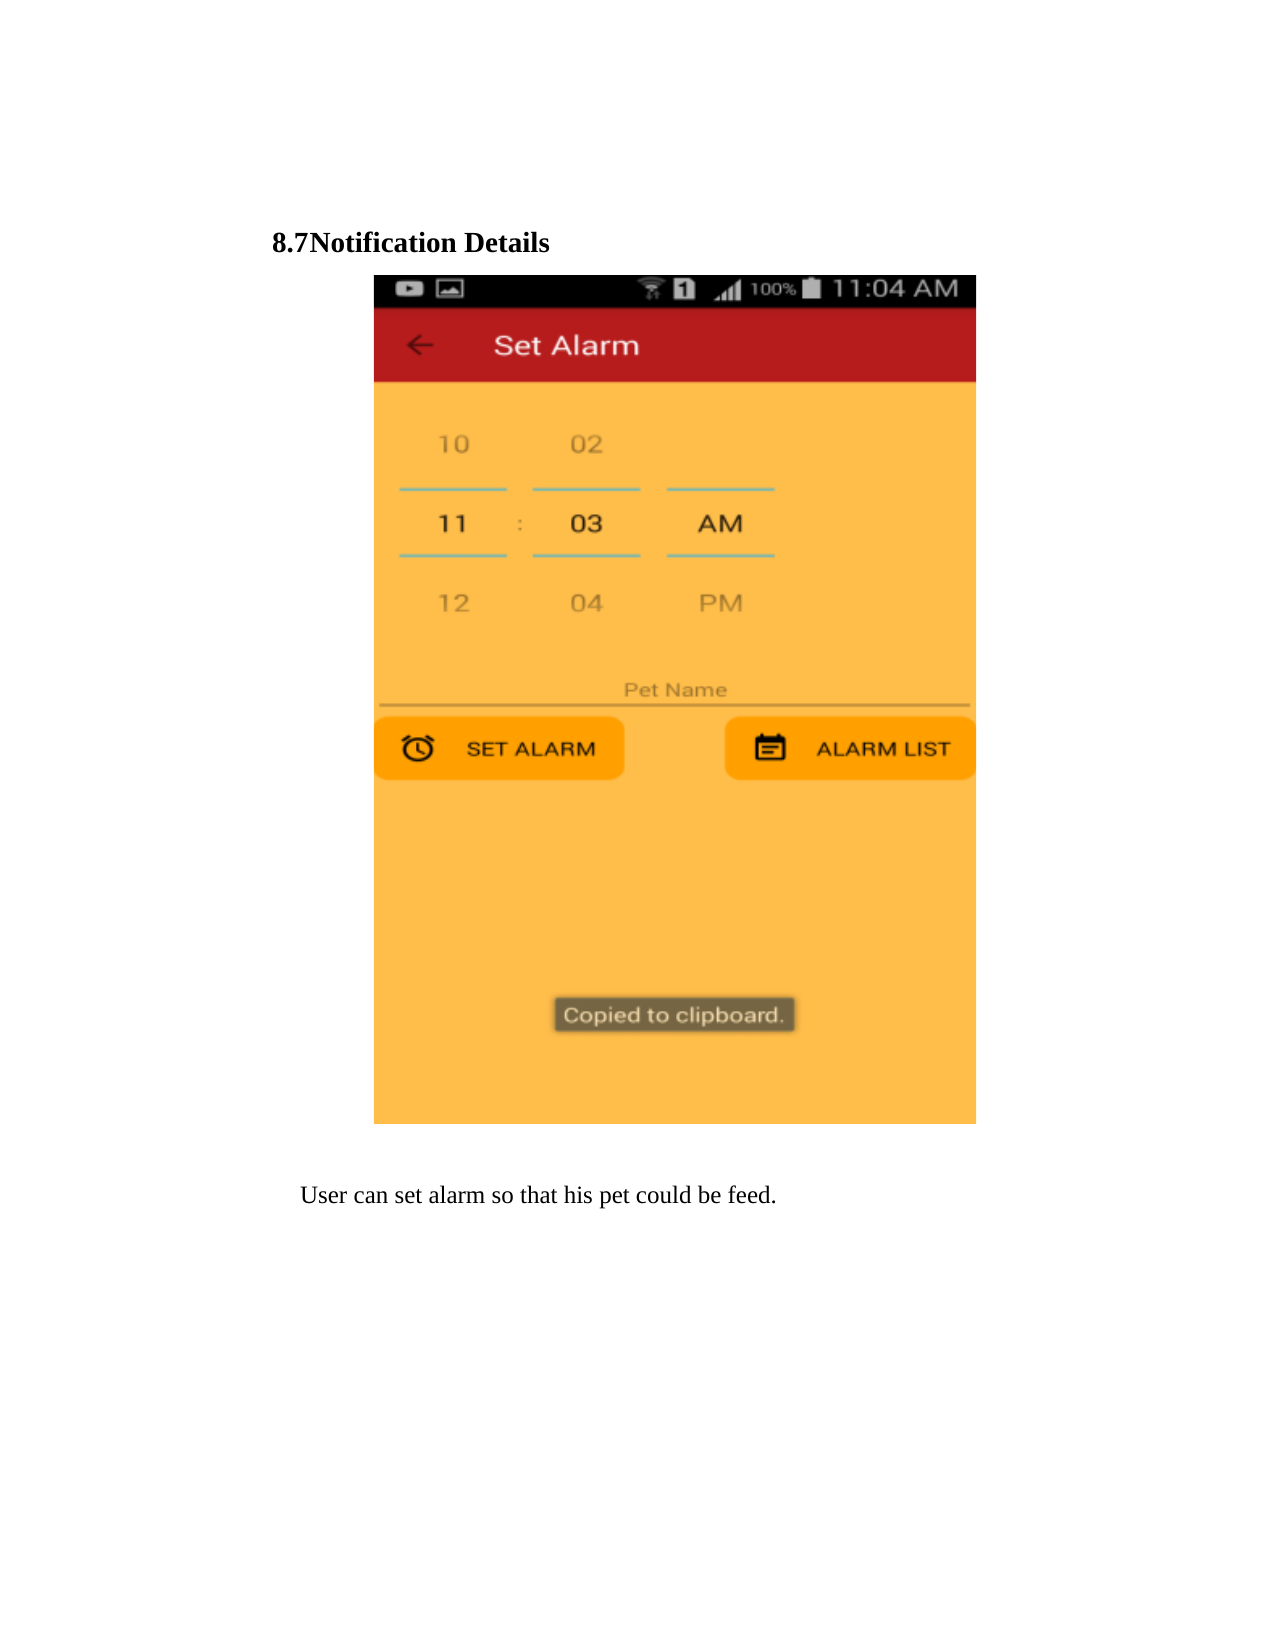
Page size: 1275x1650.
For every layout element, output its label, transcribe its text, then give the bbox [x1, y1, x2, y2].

picture [373, 275, 977, 1124]
list Notification Details [272, 225, 1050, 258]
list User can set alarm so that his pet could be feed. [300, 1181, 1050, 1209]
